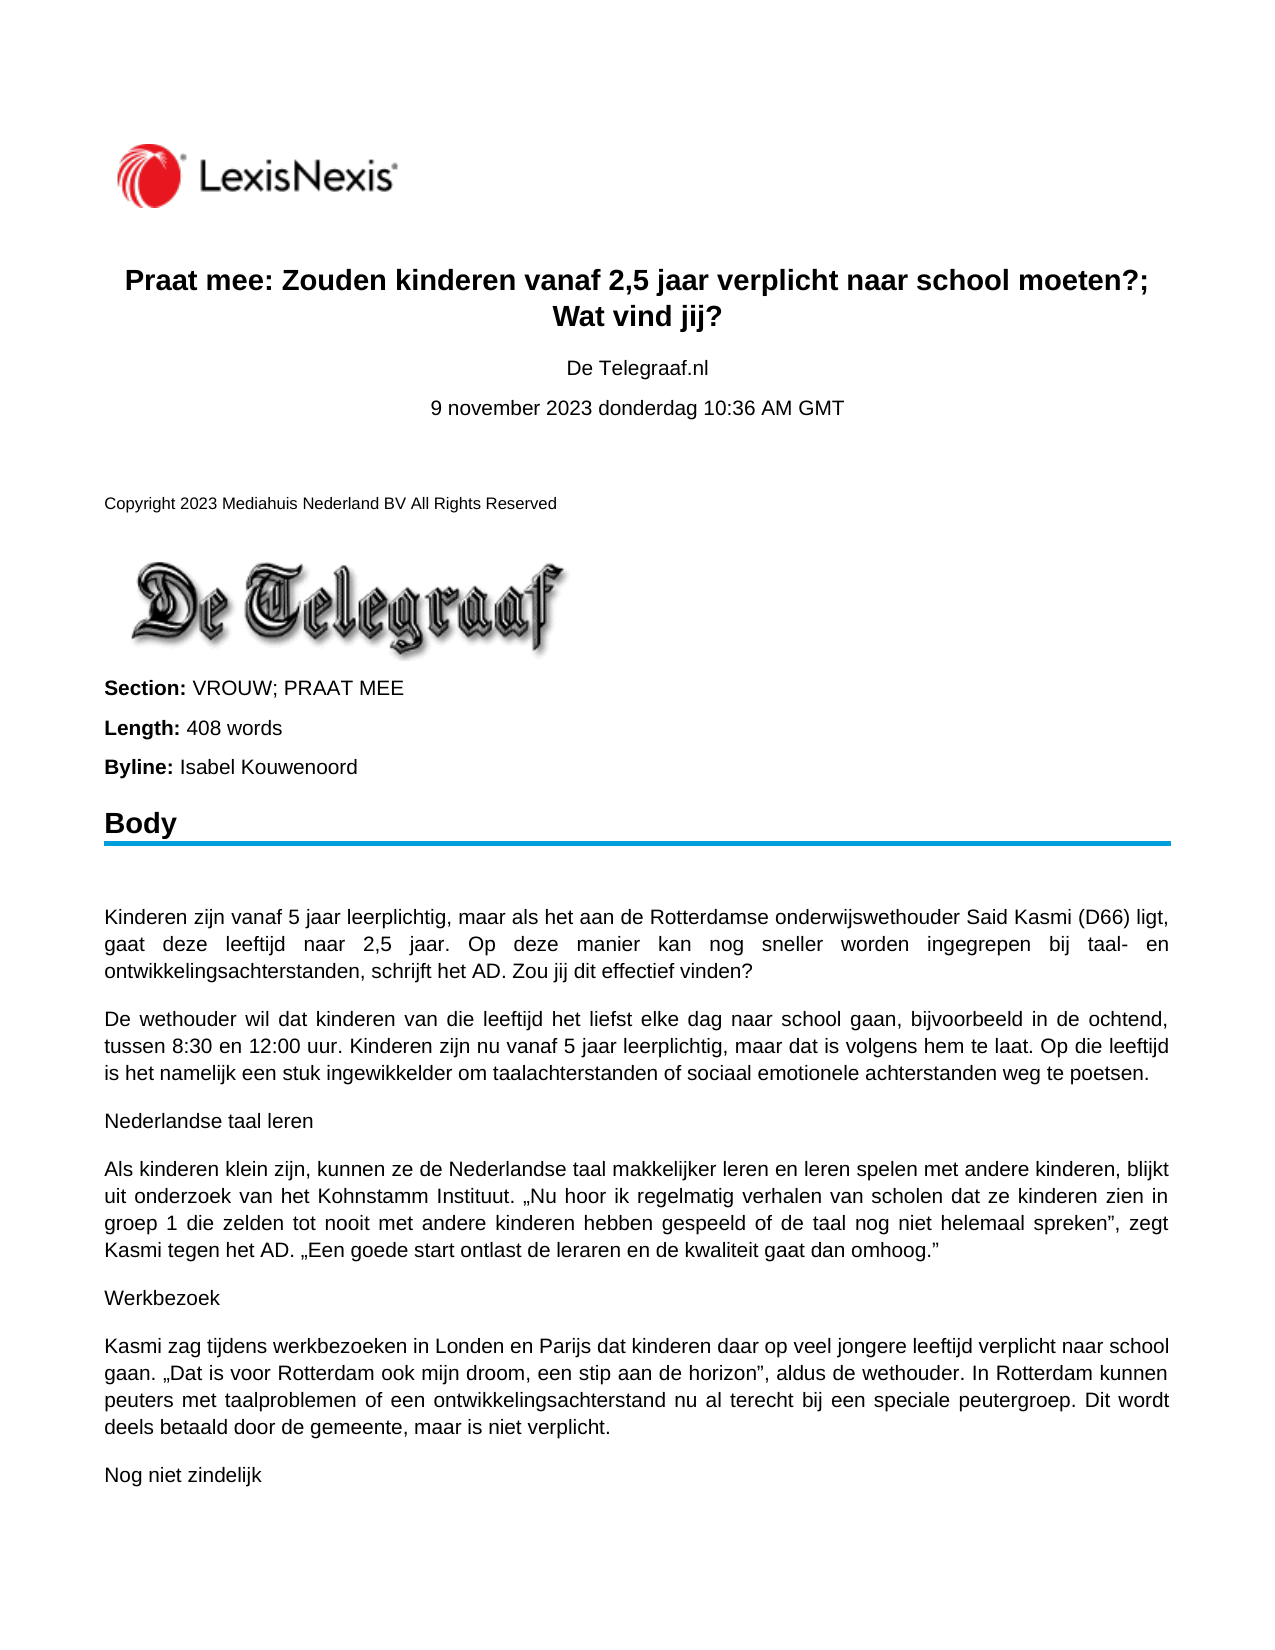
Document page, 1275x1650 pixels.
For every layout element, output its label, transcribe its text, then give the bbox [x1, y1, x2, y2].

subtitle Praat mee: Zouden kinderen vanaf 2,5 jaar verplicht naar school moeten?; Wat vind jij? [104, 261, 1171, 332]
text Werkbezoek [104, 1283, 1171, 1310]
text Als kinderen klein zijn, kunnen ze de Nederlandse taal makkelijker leren en leren spelen met andere kinderen, blijkt uit onderzoek van het Kohnstamm Instituut. „Nu hoor ik regelmatig verhalen van scholen dat ze kinderen zien in groep 1 die zelden tot nooit met andere kinderen hebben gespeeld of de taal nog niet helemaal spreken”, zegt Kasmi tegen het AD. „Een goede start ontlast de leraren en de kwaliteit gaat dan omhoog.” [104, 1154, 1171, 1262]
text Kinderen zijn vanaf 5 jaar leerplichtig, maar als het aan de Rotterdamse onderwijswethouder Said Kasmi (D66) ligt, gaat deze leeftijd naar 2,5 jaar. Op deze manier kan nog sneller worden ingegrepen bij taal- en ontwikkelingsachterstanden, schrijft het AD. Zou jij dit effectief vinden? [104, 902, 1171, 983]
text Copyright 2023 Mediahuis Nederland BV All Rights Reserved [104, 461, 1171, 513]
text Nederlandse taal leren [104, 1106, 1171, 1133]
text Nog niet zindelijk [104, 1460, 1171, 1487]
text Body [104, 804, 1171, 839]
text Section: VROUW; PRAAT MEE [104, 673, 1171, 700]
text De wethouder wil dat kinderen van die leeftijd het liefst elke dag naar school gaan, bijvoorbeeld in de ochtend, tussen 8:30 en 12:00 uur. Kinderen zijn nu vanaf 5 jaar leerplichtig, maar dat is volgens hem te laat. Op die leeftijd is het namelijk een stuk ingewikkelder om taalachterstanden of sociaal emotionele achterstanden weg te poetsen. [104, 1004, 1171, 1085]
picture [104, 144, 412, 208]
text Length: 408 words [104, 712, 1171, 739]
text Byline: Isabel Kouwenoord [104, 752, 1171, 779]
text Kasmi zag tijdens werkbezoeken in Londen en Parijs dat kinderen daar op veel jongere leeftijd verplicht naar school gaan. „Dat is voor Rotterdam ook mijn droom, een stip aan de horizon”, aldus de wethouder. In Rotterdam kunnen peuters met taalproblemen of een ontwikkelingsachterstand nu al terecht bij een speciale peutergroep. Dit wordt deels betaald door de gemeente, maar is niet verplicht. [104, 1331, 1171, 1439]
text 9 november 2023 donderdag 10:36 AM GMT [104, 393, 1171, 420]
text De Telegraaf.nl [104, 353, 1171, 380]
